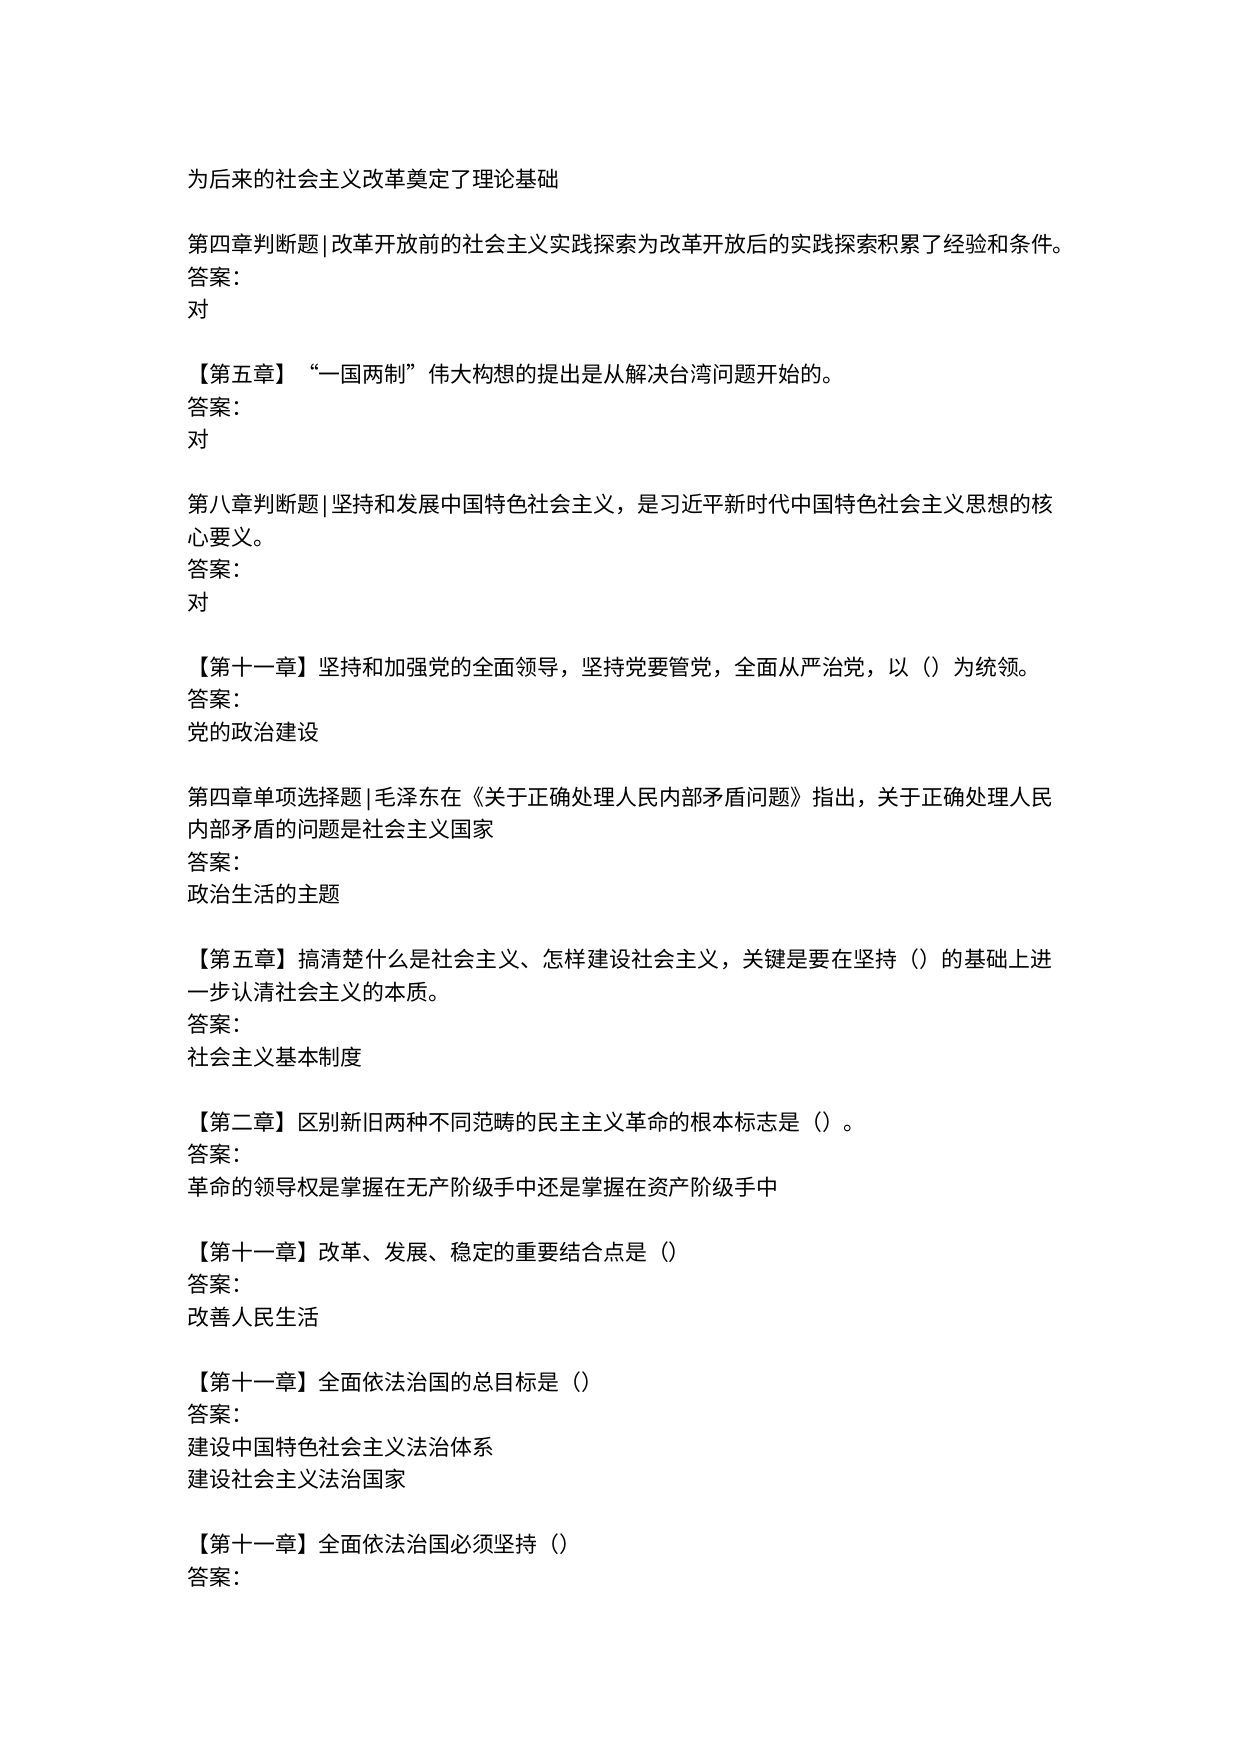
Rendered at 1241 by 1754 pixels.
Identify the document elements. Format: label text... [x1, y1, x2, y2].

text 改善人民生活 [187, 1299, 1053, 1332]
text 答案： [187, 1559, 1053, 1592]
text 建设社会主义法治国家 [187, 1462, 1053, 1494]
text 【第十一章】坚持和加强党的全面领导，坚持党要管党，全面从严治党，以（）为统领。 [187, 649, 1053, 682]
text 答案： [187, 389, 1053, 422]
text 党的政治建设 [187, 714, 1053, 747]
text 社会主义基本制度 [187, 1039, 1053, 1072]
text 【第五章】搞清楚什么是社会主义、怎样建设社会主义，关键是要在坚持（）的基础上进一步认清社会主义的本质。 [187, 942, 1053, 1007]
text 【第五章】“一国两制”伟大构想的提出是从解决台湾问题开始的。 [187, 357, 1053, 389]
text 政治生活的主题 [187, 877, 1053, 909]
text 答案： [187, 682, 1053, 714]
text 第四章判断题|改革开放前的社会主义实践探索为改革开放后的实践探索积累了经验和条件。 [187, 227, 1053, 259]
text 答案： [187, 1007, 1053, 1039]
text 对 [187, 422, 1053, 454]
text 【第十一章】全面依法治国必须坚持（） [187, 1527, 1053, 1559]
text 答案： [187, 1137, 1053, 1169]
text 为后来的社会主义改革奠定了理论基础 [187, 162, 1053, 194]
text 建设中国特色社会主义法治体系 [187, 1429, 1053, 1462]
text 对 [187, 584, 1053, 617]
text 【第二章】区别新旧两种不同范畴的民主主义革命的根本标志是（）。 [187, 1104, 1053, 1137]
text 答案： [187, 1267, 1053, 1299]
text 第八章判断题|坚持和发展中国特色社会主义，是习近平新时代中国特色社会主义思想的核心要义。 [187, 487, 1053, 552]
text 答案： [187, 552, 1053, 584]
text 【第十一章】全面依法治国的总目标是（） [187, 1364, 1053, 1397]
text 答案： [187, 844, 1053, 877]
text 革命的领导权是掌握在无产阶级手中还是掌握在资产阶级手中 [187, 1169, 1053, 1202]
text 对 [187, 292, 1053, 324]
text 答案： [187, 259, 1053, 292]
text 【第十一章】改革、发展、稳定的重要结合点是（） [187, 1234, 1053, 1267]
text 第四章单项选择题|毛泽东在《关于正确处理人民内部矛盾问题》指出，关于正确处理人民内部矛盾的问题是社会主义国家 [187, 779, 1053, 844]
text 答案： [187, 1397, 1053, 1429]
